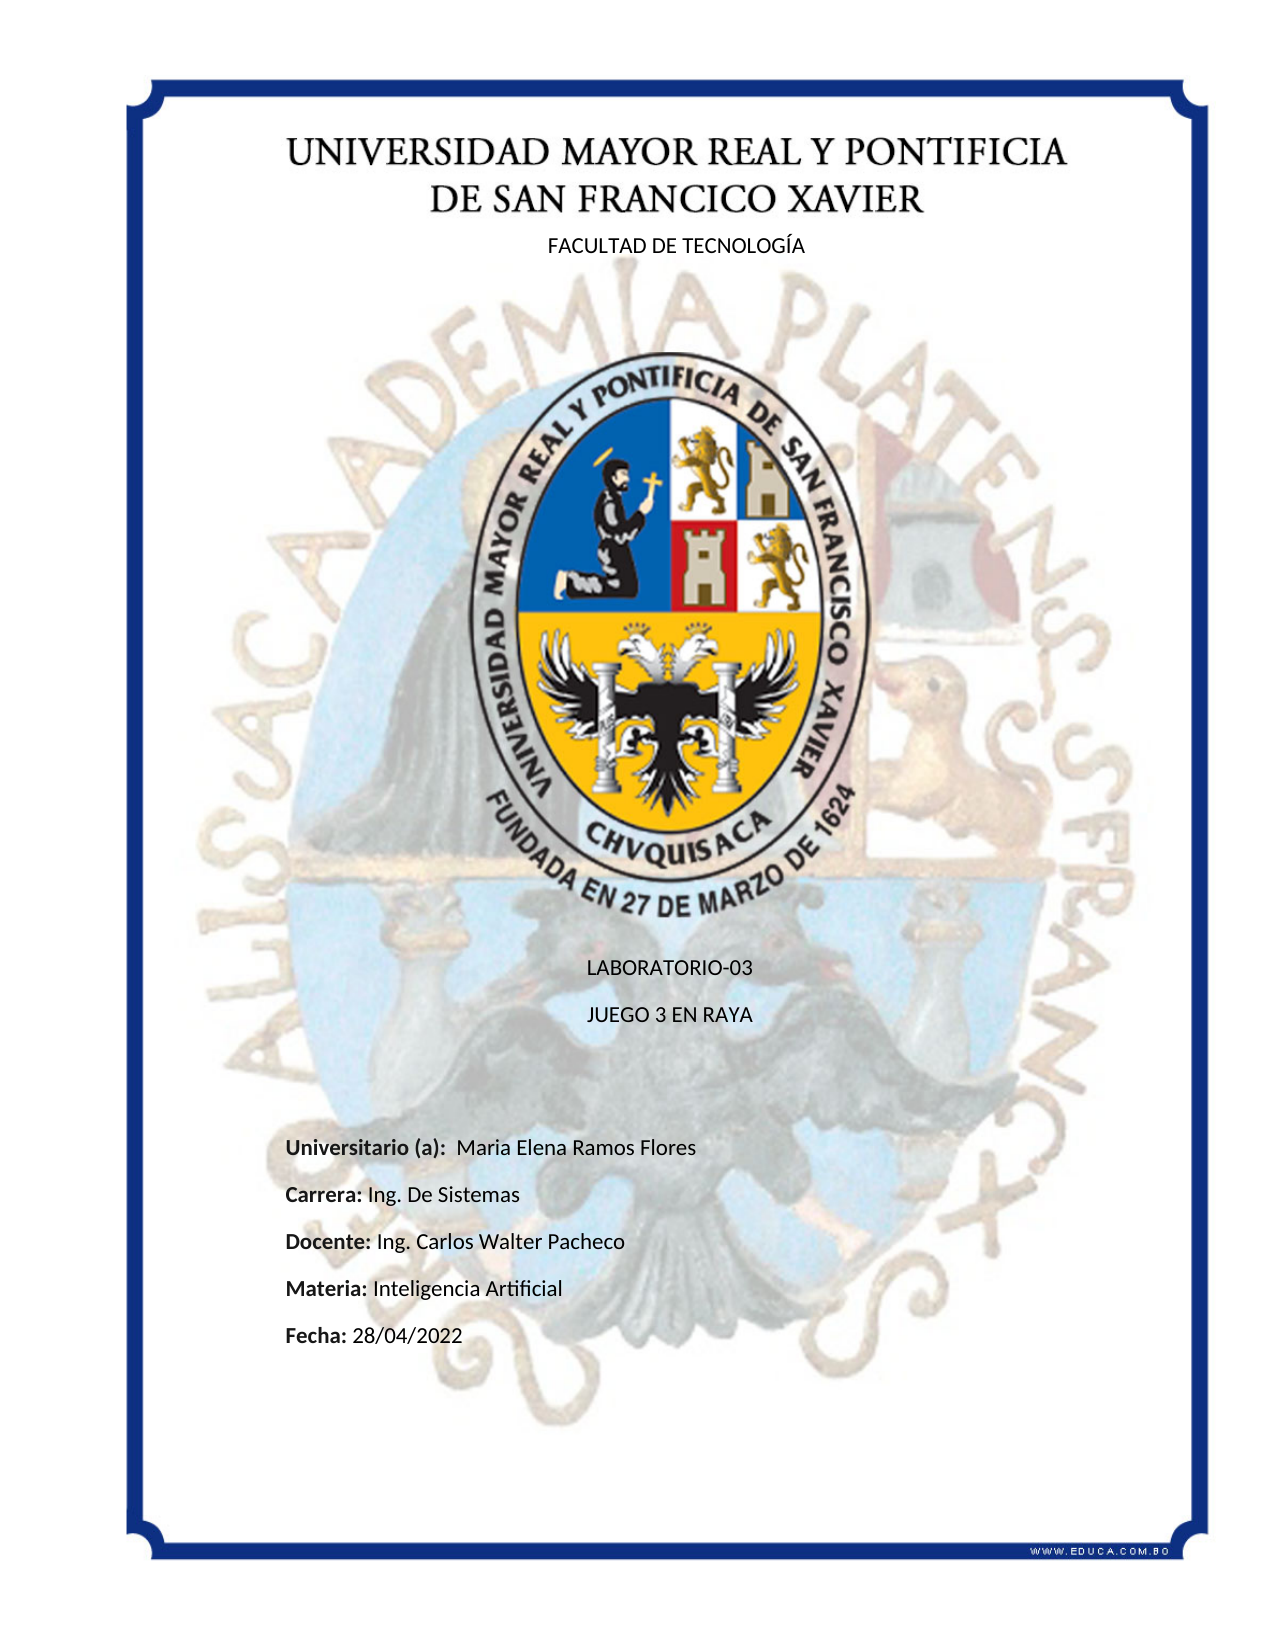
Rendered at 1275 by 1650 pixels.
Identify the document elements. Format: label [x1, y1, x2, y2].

picture [118, 75, 1216, 1566]
